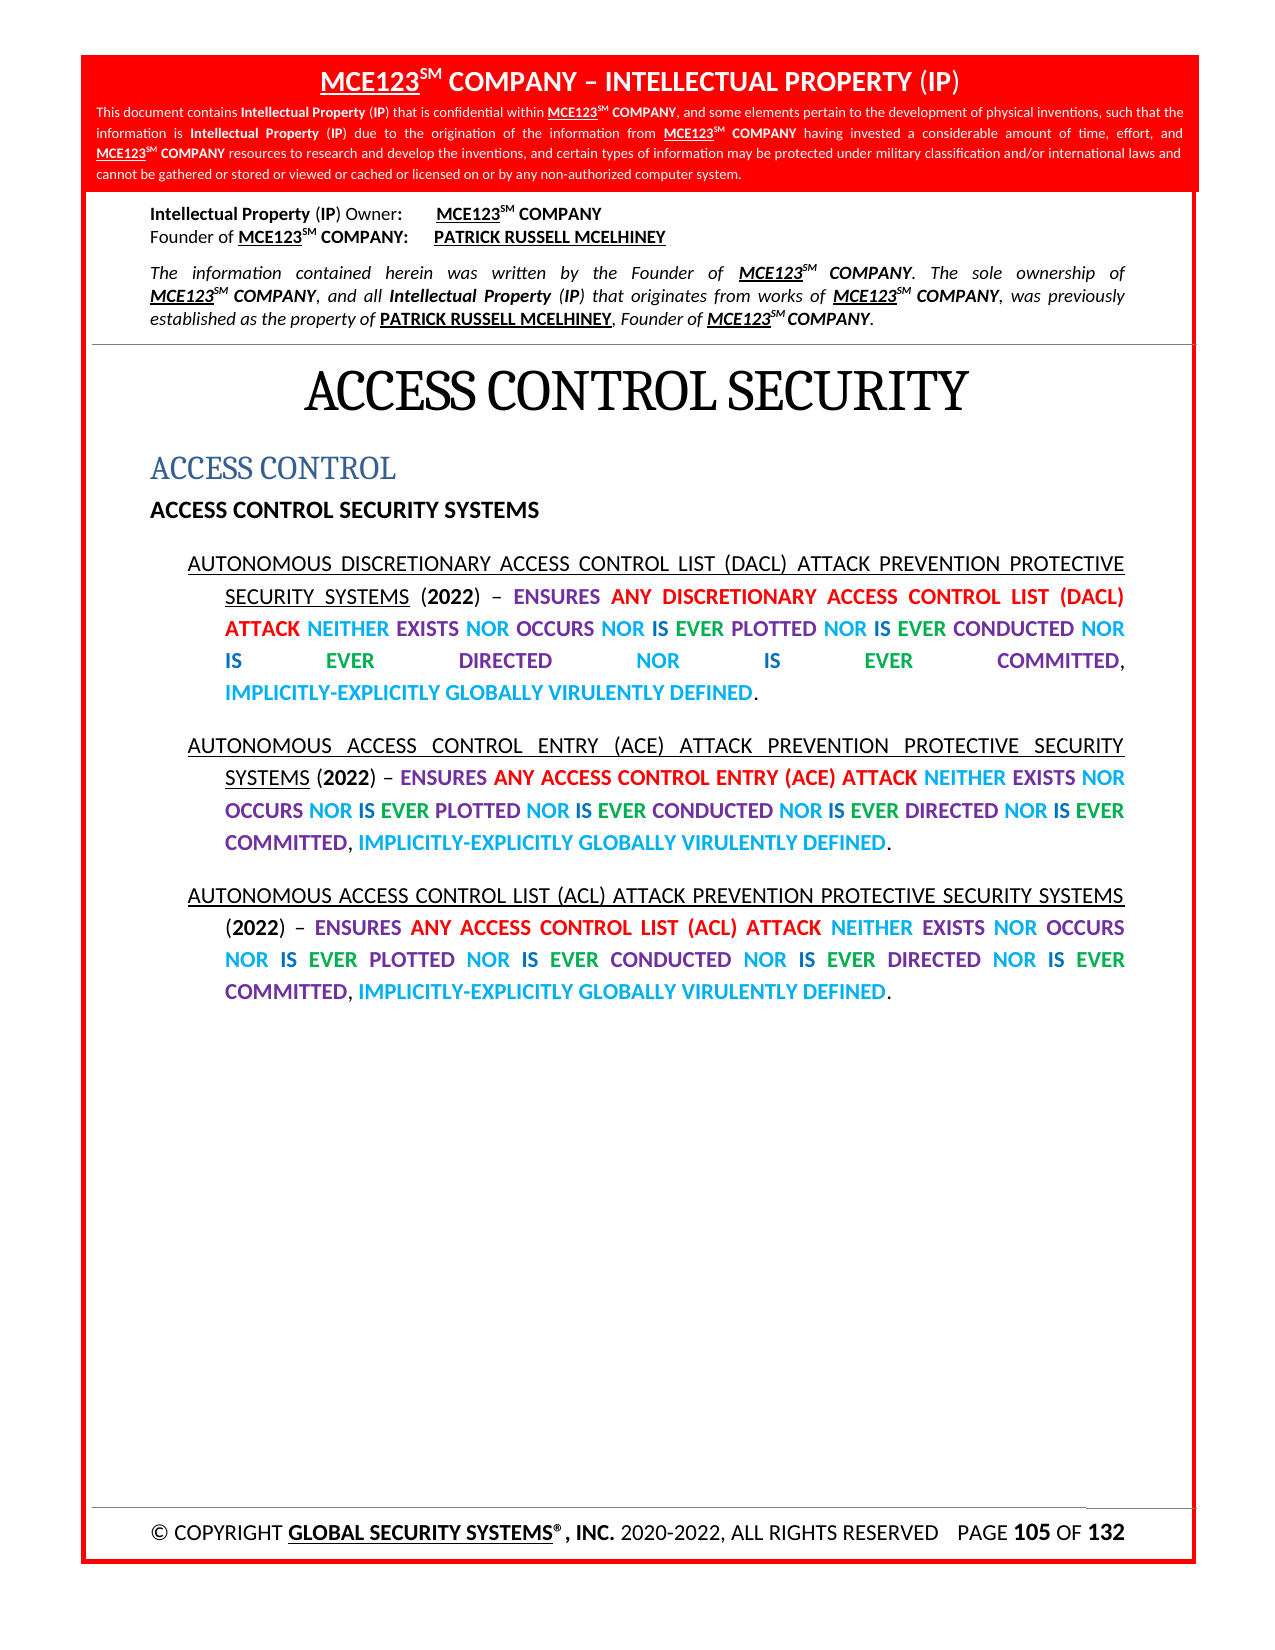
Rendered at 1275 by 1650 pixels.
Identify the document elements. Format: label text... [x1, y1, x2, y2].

text AUTONOMOUS ACCESS CONTROL ENTRY (ACE) ATTACK PREVENTION PROTECTIVE SECURITY SYSTEMS (2022) – ENSURES ANY ACCESS CONTROL ENTRY (ACE) ATTACK NEITHER EXISTS NOR OCCURS NOR IS EVER PLOTTED NOR IS EVER CONDUCTED NOR IS EVER DIRECTED NOR IS EVER COMMITTED, IMPLICITLY-EXPLICITLY GLOBALLY VIRULENTLY DEFINED. [187, 731, 1125, 756]
text AUTONOMOUS ACCESS CONTROL ENTRY (ACE) ATTACK PREVENTION PROTECTIVE SECURITY SYSTEMS (2022) – ENSURES ANY ACCESS CONTROL ENTRY (ACE) ATTACK NEITHER EXISTS NOR OCCURS NOR IS EVER PLOTTED NOR IS EVER CONDUCTED NOR IS EVER DIRECTED NOR IS EVER COMMITTED, IMPLICITLY-EXPLICITLY GLOBALLY VIRULENTLY DEFINED. [187, 757, 1125, 856]
subtitle ACCESS CONTROL [150, 450, 1125, 488]
text AUTONOMOUS DISCRETIONARY ACCESS CONTROL LIST (DACL) ATTACK PREVENTION PROTECTIVE SECURITY SYSTEMS (2022) – ENSURES ANY DISCRETIONARY ACCESS CONTROL LIST (DACL) ATTACK NEITHER EXISTS NOR OCCURS NOR IS EVER PLOTTED NOR IS EVER CONDUCTED NOR IS EVER DIRECTED NOR IS EVER COMMITTED, IMPLICITLY-EXPLICITLY GLOBALLY VIRULENTLY DEFINED. [187, 549, 1125, 574]
text AUTONOMOUS DISCRETIONARY ACCESS CONTROL LIST (DACL) ATTACK PREVENTION PROTECTIVE SECURITY SYSTEMS (2022) – ENSURES ANY DISCRETIONARY ACCESS CONTROL LIST (DACL) ATTACK NEITHER EXISTS NOR OCCURS NOR IS EVER PLOTTED NOR IS EVER CONDUCTED NOR IS EVER DIRECTED NOR IS EVER COMMITTED, IMPLICITLY-EXPLICITLY GLOBALLY VIRULENTLY DEFINED. [187, 575, 1125, 706]
text AUTONOMOUS ACCESS CONTROL LIST (ACL) ATTACK PREVENTION PROTECTIVE SECURITY SYSTEMS (2022) – ENSURES ANY ACCESS CONTROL LIST (ACL) ATTACK NEITHER EXISTS NOR OCCURS NOR IS EVER PLOTTED NOR IS EVER CONDUCTED NOR IS EVER DIRECTED NOR IS EVER COMMITTED, IMPLICITLY-EXPLICITLY GLOBALLY VIRULENTLY DEFINED. [187, 881, 1125, 905]
title ACCESS CONTROL SECURITY [150, 358, 1125, 425]
text ACCESS CONTROL SECURITY SYSTEMS [150, 494, 1125, 524]
text AUTONOMOUS ACCESS CONTROL LIST (ACL) ATTACK PREVENTION PROTECTIVE SECURITY SYSTEMS (2022) – ENSURES ANY ACCESS CONTROL LIST (ACL) ATTACK NEITHER EXISTS NOR OCCURS NOR IS EVER PLOTTED NOR IS EVER CONDUCTED NOR IS EVER DIRECTED NOR IS EVER COMMITTED, IMPLICITLY-EXPLICITLY GLOBALLY VIRULENTLY DEFINED. [187, 906, 1125, 1006]
